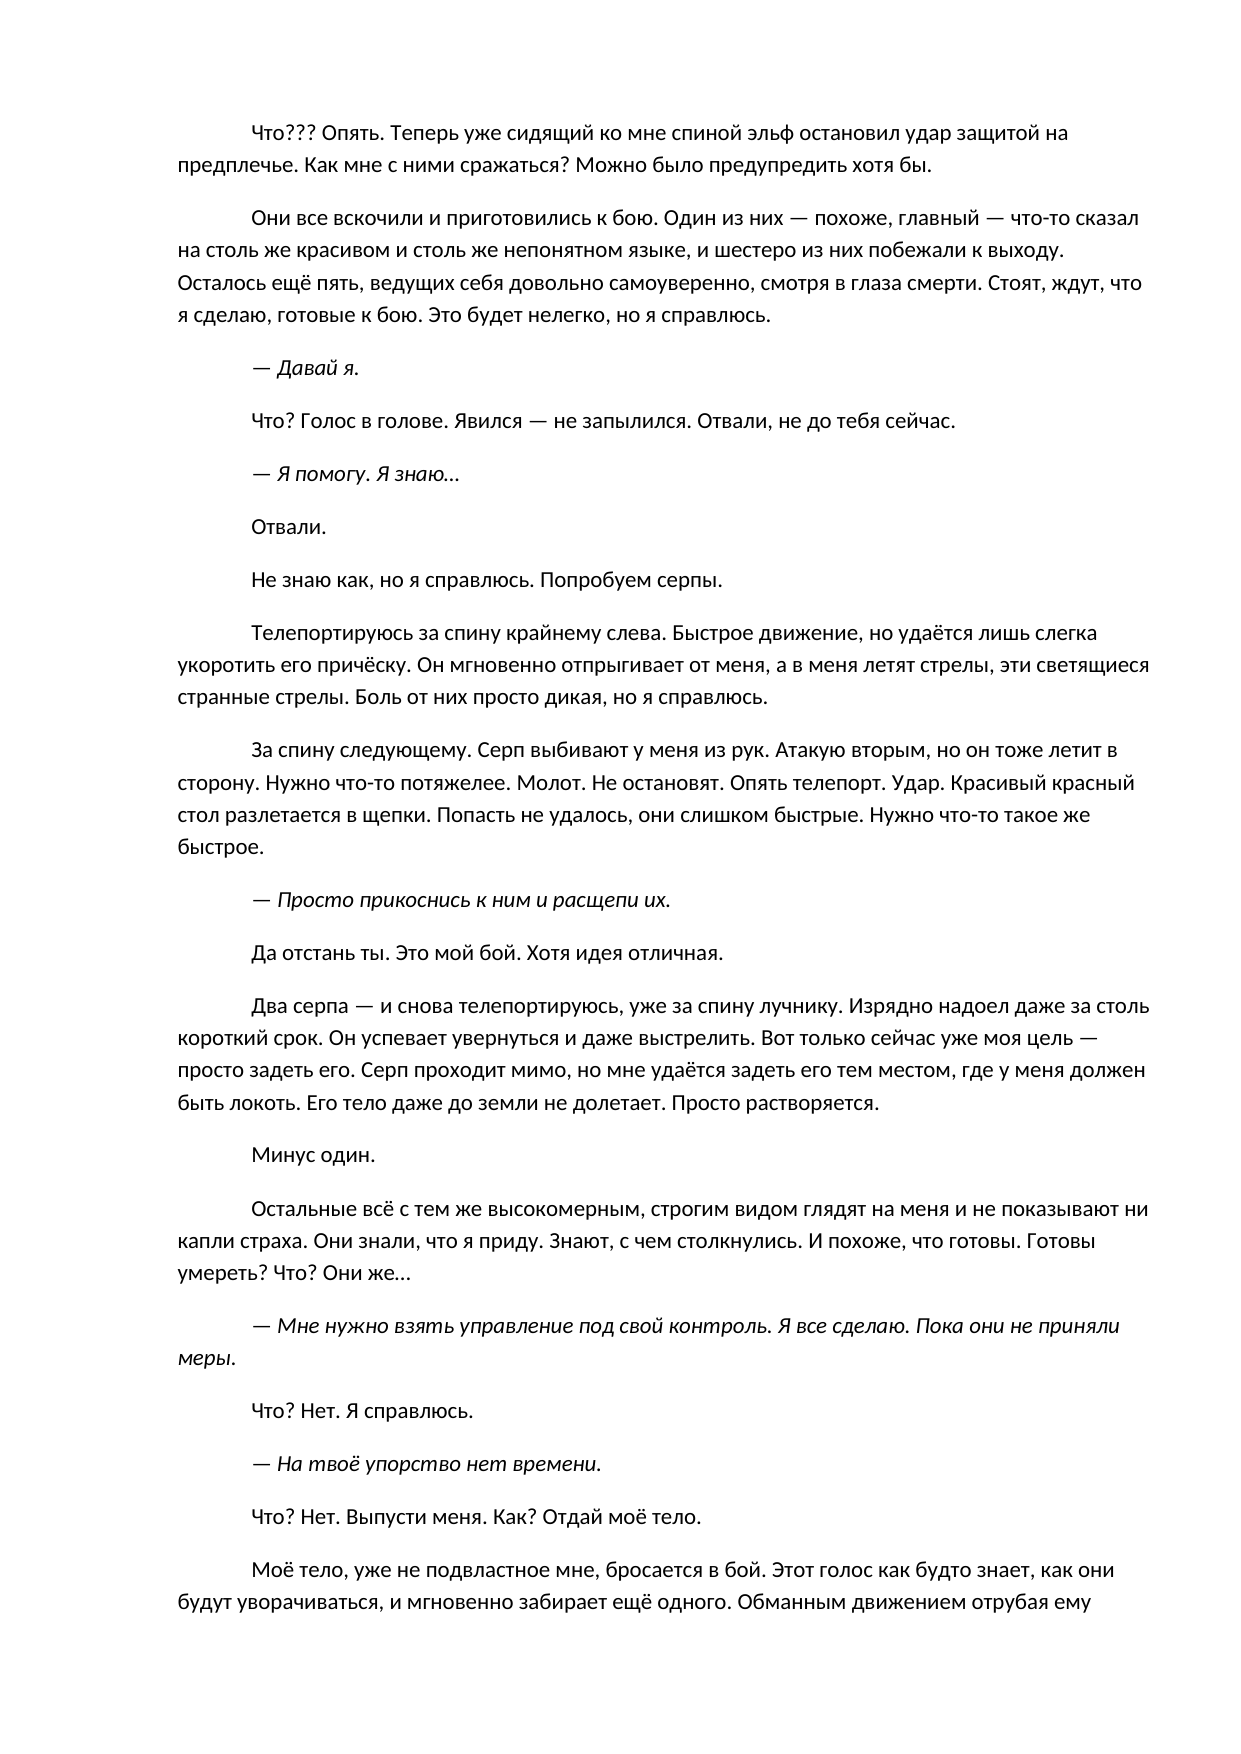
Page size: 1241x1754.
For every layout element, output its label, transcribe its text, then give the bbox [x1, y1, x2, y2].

text Что? Нет. Я справлюсь. [177, 1396, 1152, 1424]
text Да отстань ты. Это мой бой. Хотя идея отличная. [177, 938, 1152, 966]
text Остальные всё с тем же высокомерным, строгим видом глядят на меня и не показывают ни капли страха. Они знали, что я приду. Знают, с чем столкнулись. И похоже, что готовы. Готовы умереть? Что? Они же… [177, 1194, 1152, 1286]
text Отвали. [177, 512, 1152, 540]
text Что? Нет. Выпусти меня. Как? Отдай моё тело. [177, 1502, 1152, 1530]
text — Давай я. [177, 353, 1152, 381]
text — Я помогу. Я знаю… [177, 459, 1152, 487]
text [177, 1555, 1152, 1616]
text — Мне нужно взять управление под свой контроль. Я все сделаю. Пока они не приняли меры. [177, 1311, 1152, 1371]
text За спину следующему. Серп выбивают у меня из рук. Атакую вторым, но он тоже летит в сторону. Нужно что-то потяжелее. Молот. Не остановят. Опять телепорт. Удар. Красивый красный стол разлетается в щепки. Попасть не удалось, они слишком быстрые. Нужно что-то такое же быстрое. [177, 735, 1152, 860]
text — На твоё упорство нет времени. [177, 1449, 1152, 1477]
text Они все вскочили и приготовились к бою. Один из них — похоже, главный — что-то сказал на столь же красивом и столь же непонятном языке, и шестеро из них побежали к выходу. Осталось ещё пять, ведущих себя довольно самоуверенно, смотря в глаза смерти. Стоят, ждут, что я сделаю, готовые к бою. Это будет нелегко, но я справлюсь. [177, 203, 1152, 328]
text Что??? Опять. Теперь уже сидящий ко мне спиной эльф остановил удар защитой на предплечье. Как мне с ними сражаться? Можно было предупредить хотя бы. [177, 118, 1152, 178]
text — Просто прикоснись к ним и расщепи их. [177, 885, 1152, 913]
text Минус один. [177, 1141, 1152, 1169]
text Не знаю как, но я справлюсь. Попробуем серпы. [177, 565, 1152, 593]
text Два серпа — и снова телепортируюсь, уже за спину лучнику. Изрядно надоел даже за столь короткий срок. Он успевает увернуться и даже выстрелить. Вот только сейчас уже моя цель — просто задеть его. Серп проходит мимо, но мне удаётся задеть его тем местом, где у меня должен быть локоть. Его тело даже до земли не долетает. Просто растворяется. [177, 991, 1152, 1116]
text Телепортируюсь за спину крайнему слева. Быстрое движение, но удаётся лишь слегка укоротить его причёску. Он мгновенно отпрыгивает от меня, а в меня летят стрелы, эти светящиеся странные стрелы. Боль от них просто дикая, но я справлюсь. [177, 618, 1152, 710]
text Что? Голос в голове. Явился — не запылился. Отвали, не до тебя сейчас. [177, 406, 1152, 434]
